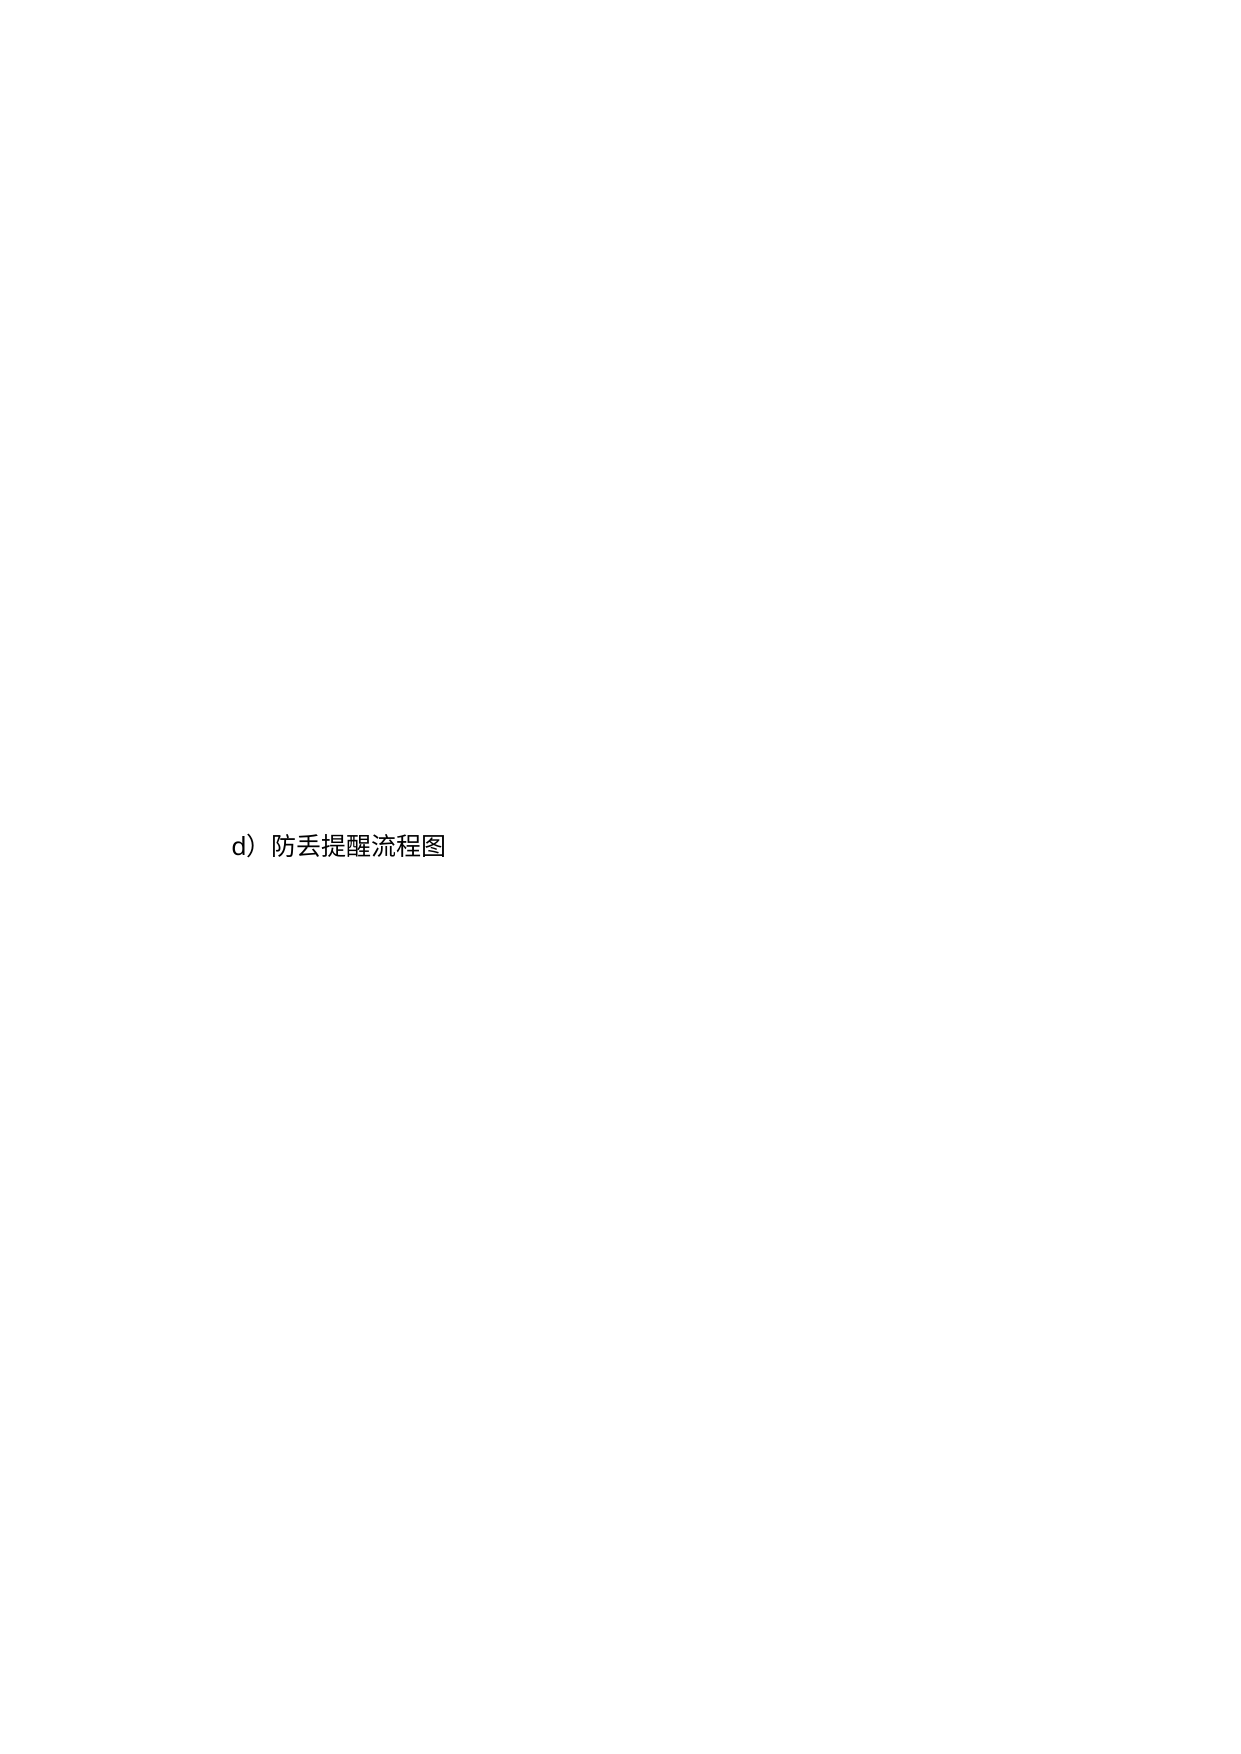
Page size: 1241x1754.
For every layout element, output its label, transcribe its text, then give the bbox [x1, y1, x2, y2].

list d）防丢提醒流程图 [187, 812, 1053, 877]
